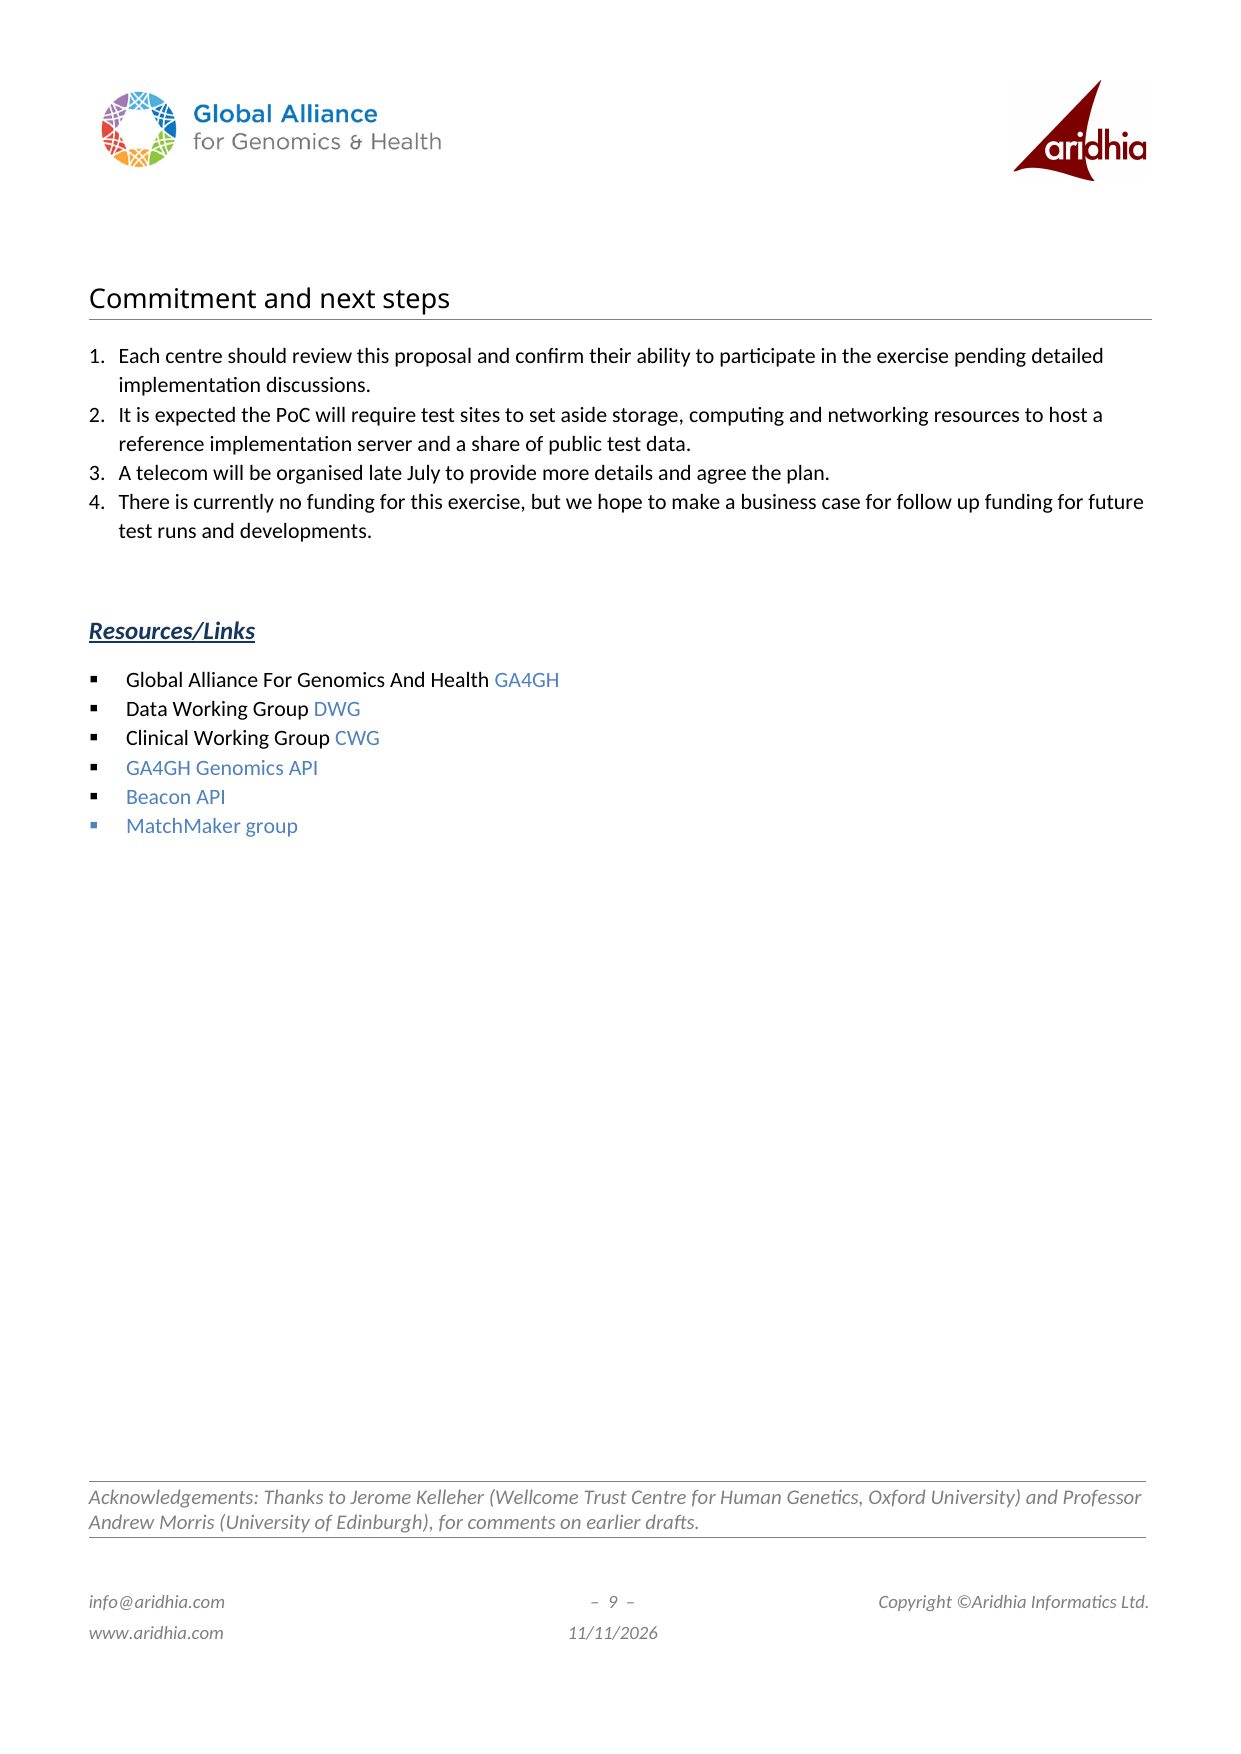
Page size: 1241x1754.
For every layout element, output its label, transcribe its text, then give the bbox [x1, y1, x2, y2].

subtitle Resources/Links [89, 615, 1152, 645]
text Clinical Working Group CWG [89, 722, 1152, 752]
list Each centre should review this proposal and confirm their ability to participate in the exercise pending detailed implementation discussions. [89, 340, 1152, 399]
text Acknowledgements: Thanks to Jerome Kelleher (Wellcome Trust Centre for Human Genetics, Oxford University) and Professor Andrew Morris (University of Edinburgh), for comments on earlier drafts. [89, 1482, 1146, 1537]
picture [93, 85, 446, 177]
text GA4GH Genomics API [89, 752, 1152, 781]
text Global Alliance For Genomics And Health GA4GH [89, 664, 1152, 693]
list It is expected the PoC will require test sites to set aside storage, computing and networking resources to host a reference implementation server and a share of public test data. [89, 399, 1152, 457]
list There is currently no funding for this exercise, but we hope to make a business case for follow up funding for future test runs and developments. [89, 486, 1152, 544]
picture [1013, 80, 1147, 181]
text Data Working Group DWG [89, 693, 1152, 722]
text MatchMaker group [89, 810, 1152, 839]
list A telecom will be organised late July to provide more details and agree the plan. [89, 457, 1152, 486]
subtitle Commitment and next steps [89, 280, 1152, 319]
text Beacon API [89, 781, 1152, 810]
